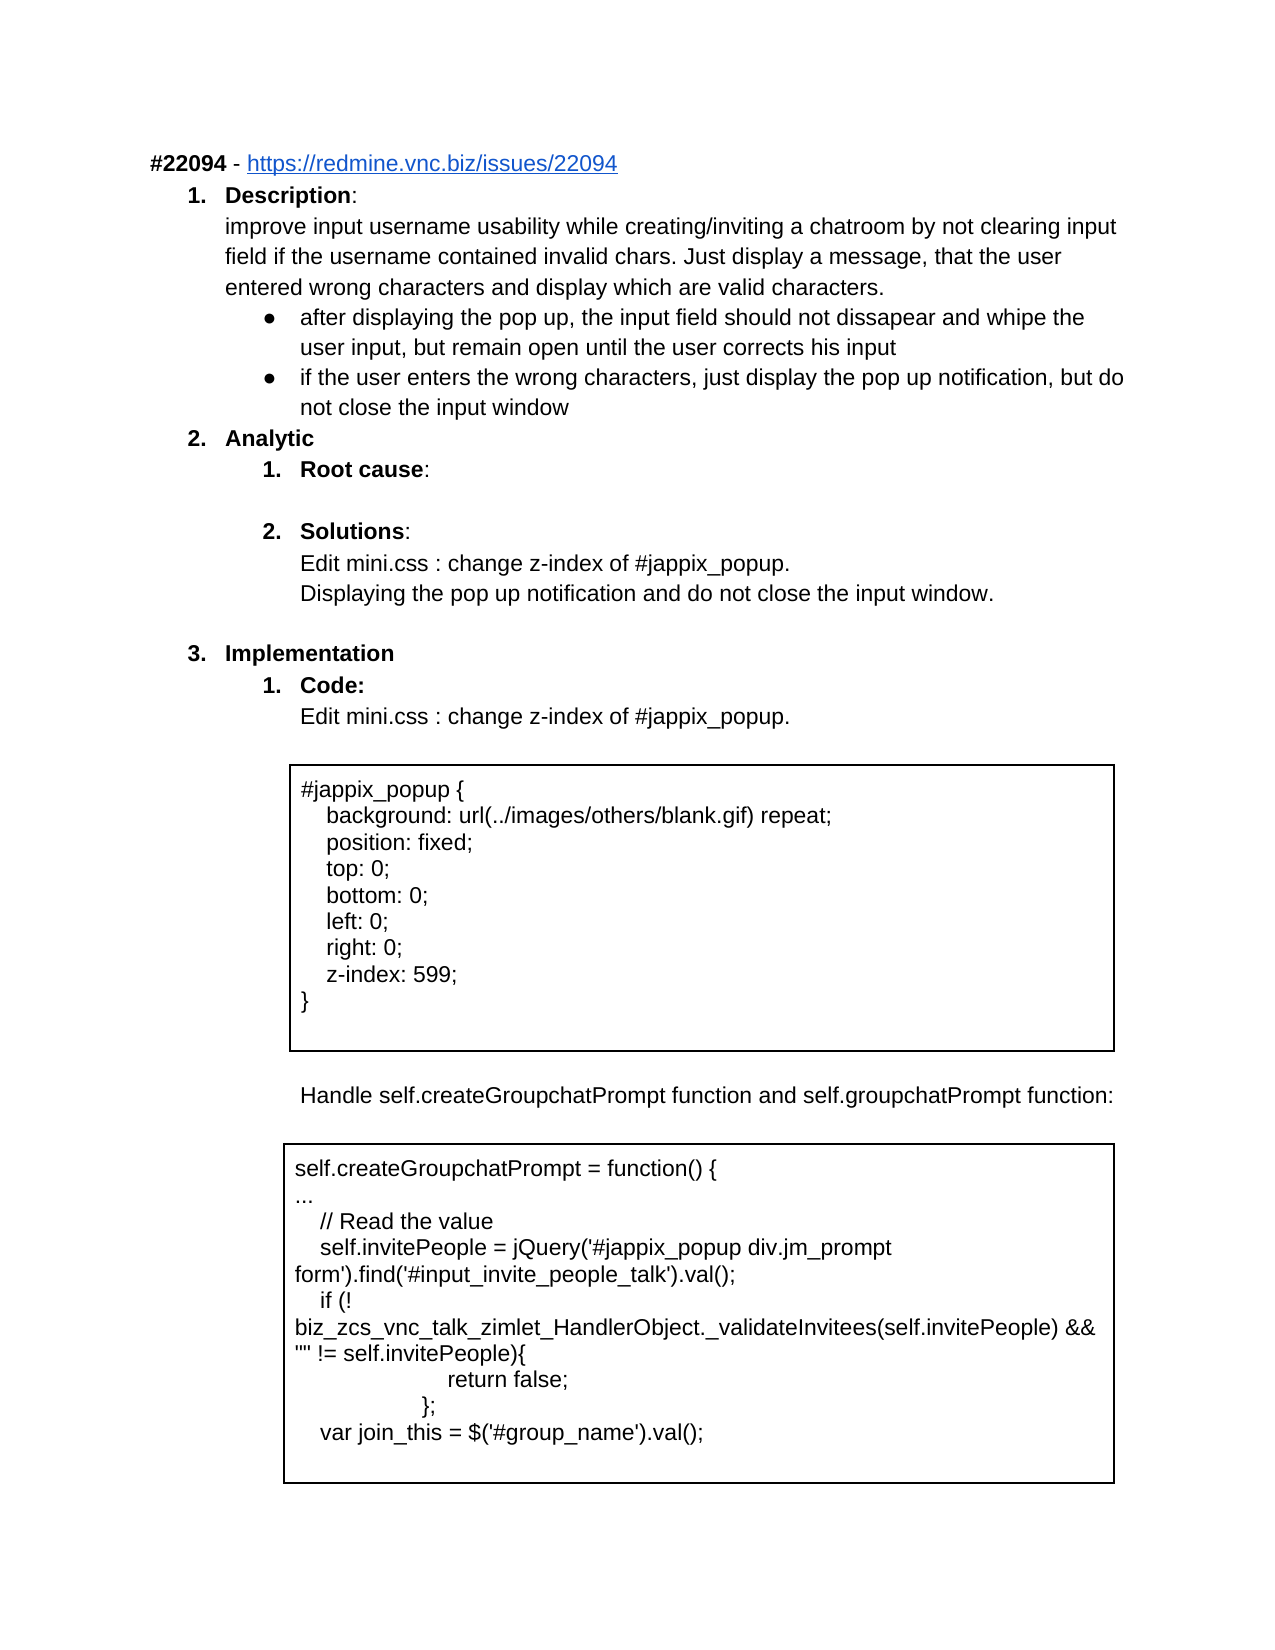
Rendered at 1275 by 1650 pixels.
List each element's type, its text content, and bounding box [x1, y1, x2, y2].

text #22094 - https://redmine.vnc.biz/issues/22094 [150, 150, 1125, 176]
text Handle self.createGroupchatPrompt function and self.groupchatPrompt function: [150, 1082, 1125, 1109]
text Displaying the pop up notification and do not close the input window. [150, 580, 1125, 606]
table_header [285, 1145, 1113, 1482]
list if the user enters the wrong characters, just display the pop up notification, but do not close the input window [262, 364, 1125, 421]
list Implementation [187, 640, 1125, 666]
list Analytic [187, 424, 1125, 451]
text improve input username usability while creating/inviting a chatroom by not clearing input field if the username contained invalid chars. Just display a message, that the user entered wrong characters and display which are valid characters. [225, 213, 1125, 300]
list Root cause: [262, 456, 1125, 482]
text Edit mini.css : change z-index of #jappix_popup. [150, 703, 1125, 729]
list Description: [187, 182, 1125, 208]
list after displaying the pop up, the input field should not dissapear and whipe the user input, but remain open until the user corrects his input [262, 304, 1125, 360]
list Solutions: [262, 518, 1125, 544]
table_header #jappix_popup { background: url(../images/others/blank.gif) repeat; position: fixed; top: 0; bottom: 0; left: 0; right: 0; z-index: 599; } [291, 766, 1113, 1050]
text Edit mini.css : change z-index of #jappix_popup. [150, 549, 1125, 576]
list Code: [262, 672, 1125, 698]
